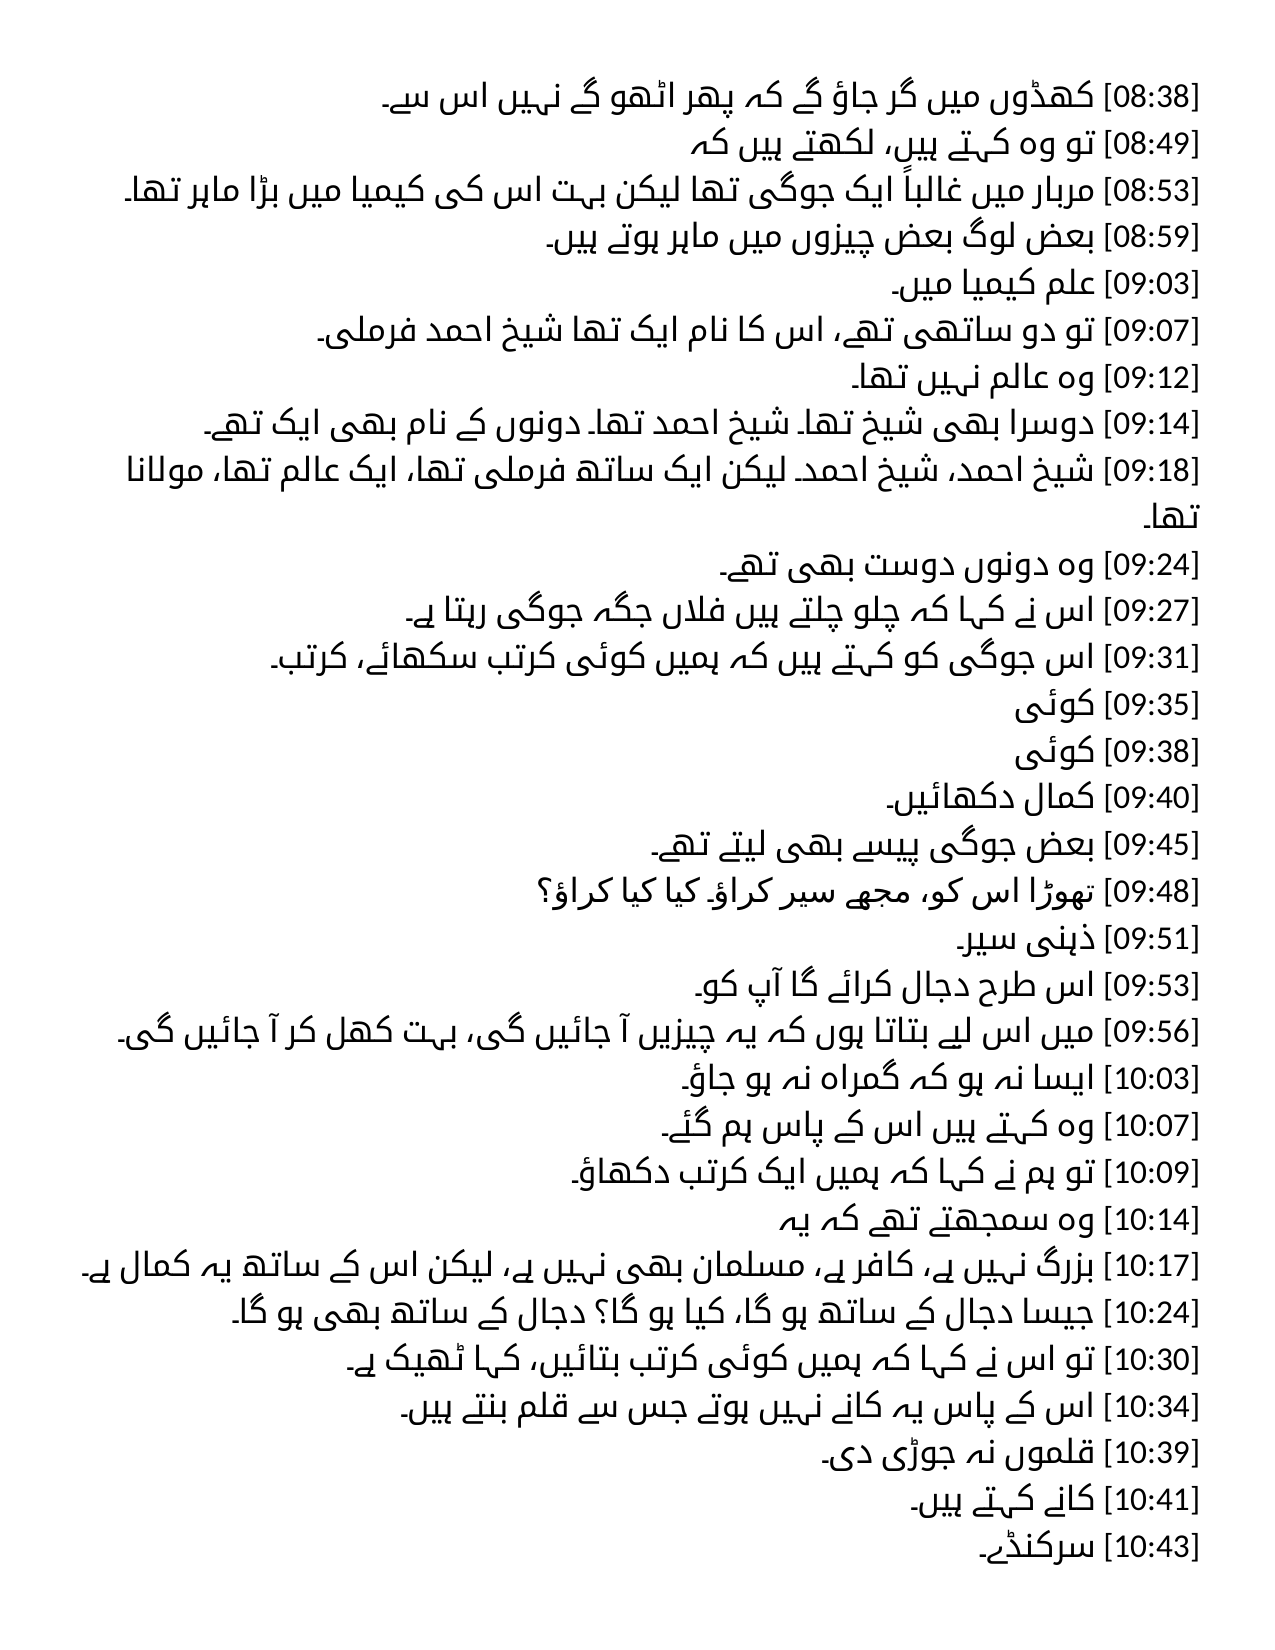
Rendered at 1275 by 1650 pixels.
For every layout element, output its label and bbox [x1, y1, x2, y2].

text [75, 75, 1200, 1566]
